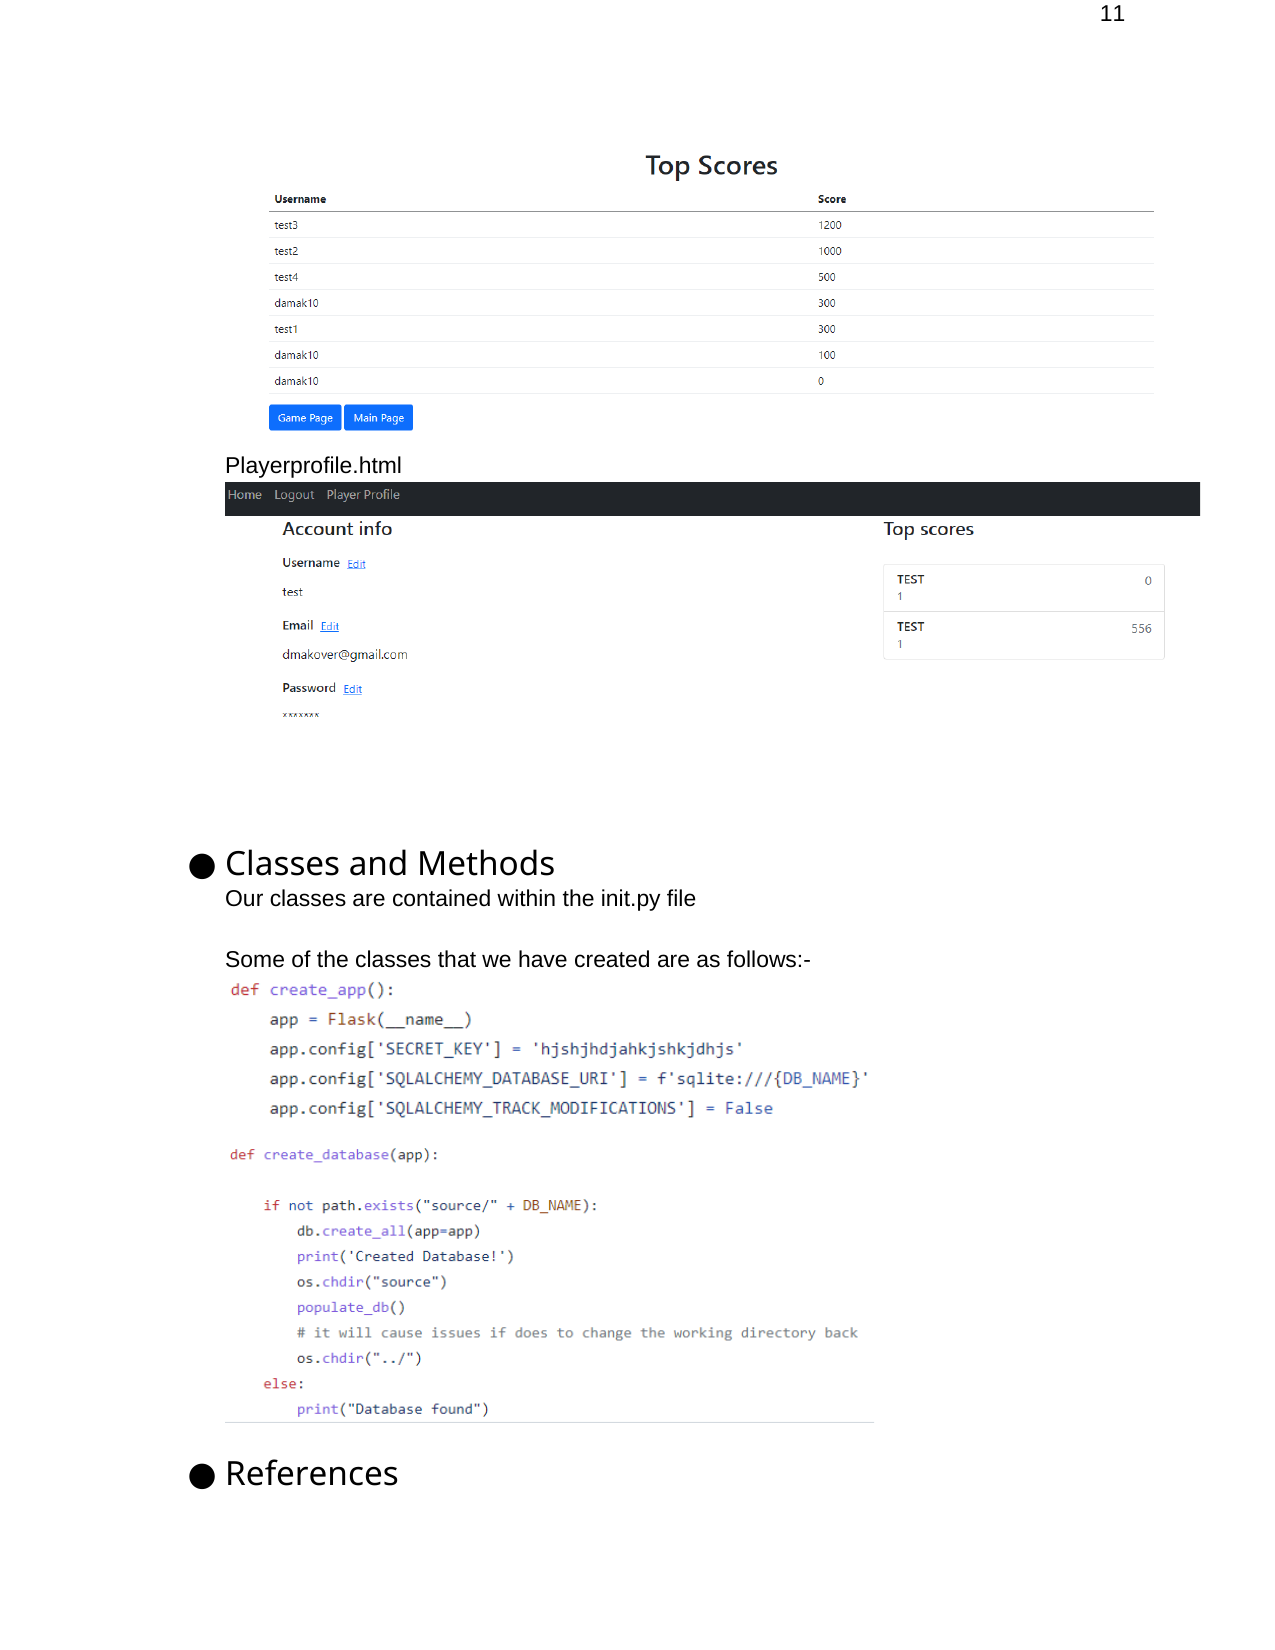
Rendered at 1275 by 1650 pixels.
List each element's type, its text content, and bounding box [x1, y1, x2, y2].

picture [225, 482, 1200, 816]
text Some of the classes that we have created are as follows:- [225, 946, 1125, 972]
subtitle Classes and Methods [187, 840, 1125, 885]
text Playerprofile.html [225, 452, 1125, 478]
picture [225, 976, 884, 1140]
subtitle References [187, 1450, 1125, 1495]
picture [225, 150, 1200, 448]
picture [225, 1143, 875, 1425]
text Our classes are contained within the init.py file [225, 885, 1125, 912]
